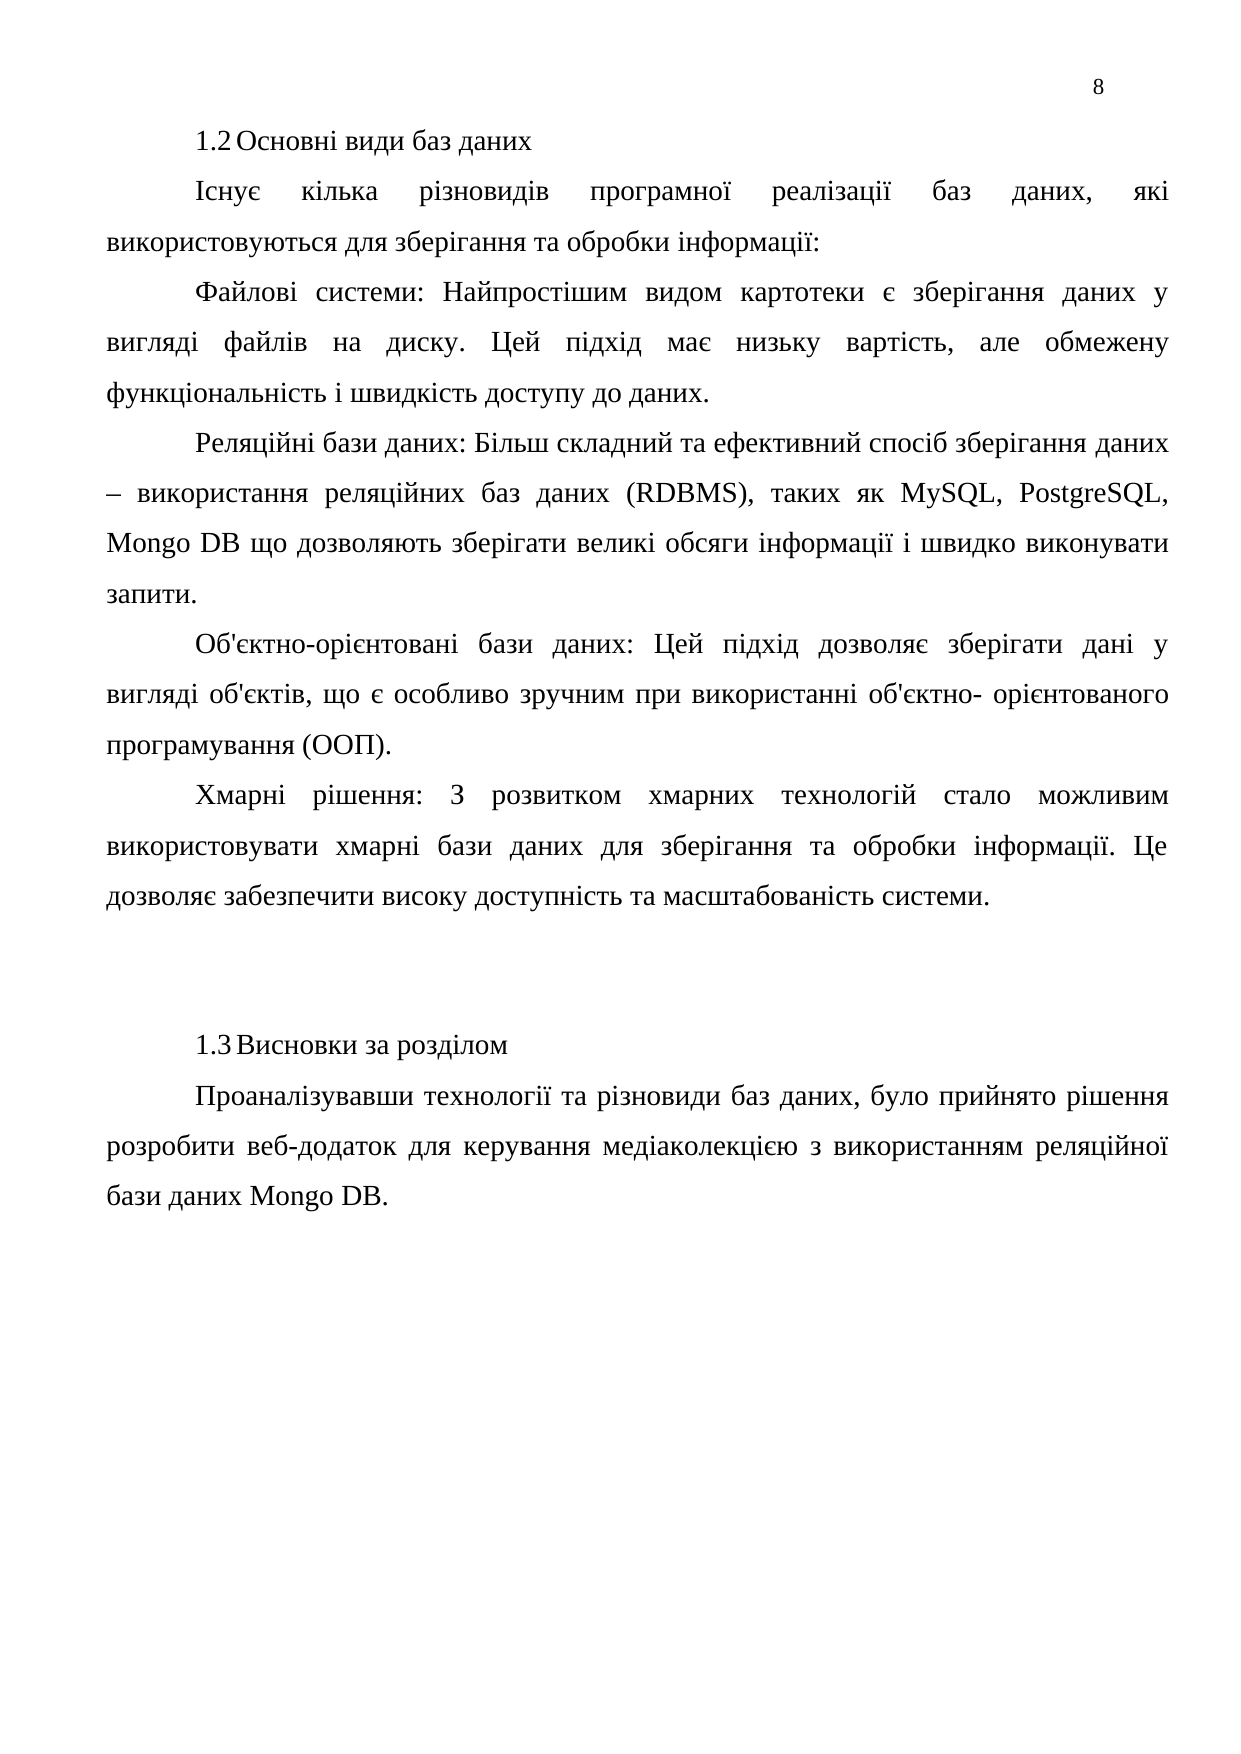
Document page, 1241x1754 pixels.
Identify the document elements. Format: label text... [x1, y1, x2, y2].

text Об'єктно-орієнтовані бази даних: Цей підхід дозволяє зберігати дані у вигляді об'єктів, що є особливо зручним при використанні об'єктно- орієнтованого програмування (ООП). [106, 626, 1169, 761]
subtitle Основні види баз даних [106, 123, 1169, 157]
subtitle Хмарні рішення: З розвитком хмарних технологій стало можливим використовувати хмарні бази даних для зберігання та обробки інформації. Це дозволяє забезпечити високу доступність та масштабованість системи. [106, 777, 1169, 911]
subtitle Існує кілька різновидів програмної реалізації баз даних, які використовуються для зберігання та обробки інформації: [106, 173, 1169, 257]
text Файлові системи: Найпростішим видом картотеки є зберігання даних у вигляді файлів на диску. Цей підхід має низьку вартість, але обмежену функціональність і швидкість доступу до даних. [106, 274, 1169, 408]
subtitle Проаналізувавши технології та різновиди баз даних, було прийнято рішення розробити веб-додаток для керування медіаколекцією з використанням реляційної бази даних Mongo DB. [106, 1078, 1169, 1212]
subtitle Реляційні бази даних: Більш складний та ефективний спосіб зберігання даних – використання реляційних баз даних (RDBMS), таких як MySQL, PostgreSQL, Mongo DB що дозволяють зберігати великі обсяги інформації і швидко виконувати запити. [106, 425, 1169, 609]
subtitle Висновки за розділом [106, 1027, 1169, 1061]
